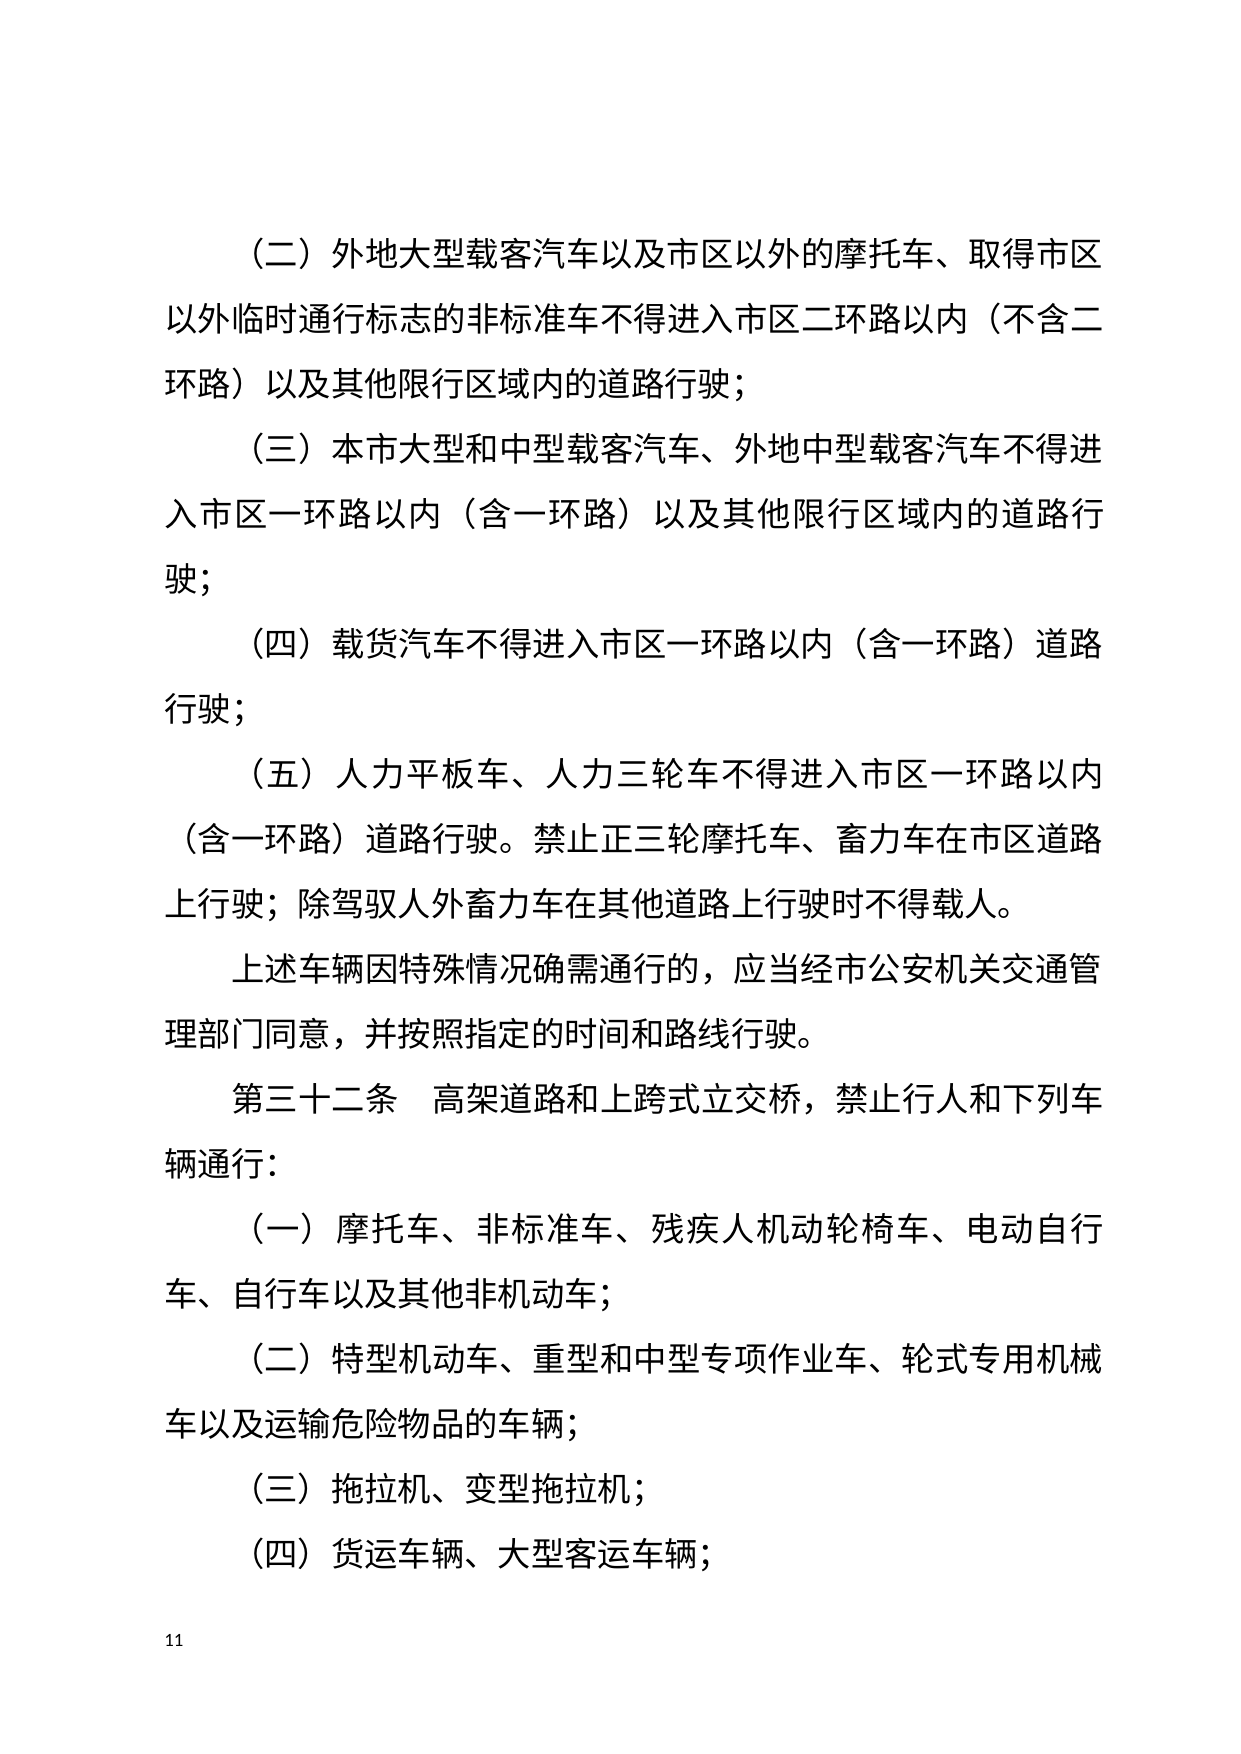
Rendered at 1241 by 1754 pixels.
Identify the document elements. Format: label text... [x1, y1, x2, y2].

text （四）货运车辆、大型客运车辆； [164, 1519, 1105, 1584]
text （三）本市大型和中型载客汽车、外地中型载客汽车不得进入市区一环路以内（含一环路）以及其他限行区域内的道路行驶； [164, 414, 1105, 609]
text 第三十二条 高架道路和上跨式立交桥，禁止行人和下列车辆通行： [164, 1064, 1105, 1194]
text 上述车辆因特殊情况确需通行的，应当经市公安机关交通管理部门同意，并按照指定的时间和路线行驶。 [164, 934, 1105, 1064]
text （一）摩托车、非标准车、残疾人机动轮椅车、电动自行车、自行车以及其他非机动车； [164, 1194, 1105, 1324]
text （五）人力平板车、人力三轮车不得进入市区一环路以内（含一环路）道路行驶。禁止正三轮摩托车、畜力车在市区道路上行驶；除驾驭人外畜力车在其他道路上行驶时不得载人。 [164, 739, 1105, 934]
text （四）载货汽车不得进入市区一环路以内（含一环路）道路行驶； [164, 609, 1105, 739]
text （二）外地大型载客汽车以及市区以外的摩托车、取得市区以外临时通行标志的非标准车不得进入市区二环路以内（不含二环路）以及其他限行区域内的道路行驶； [164, 219, 1105, 414]
text （二）特型机动车、重型和中型专项作业车、轮式专用机械车以及运输危险物品的车辆； [164, 1324, 1105, 1454]
text （三）拖拉机、变型拖拉机； [164, 1454, 1105, 1519]
